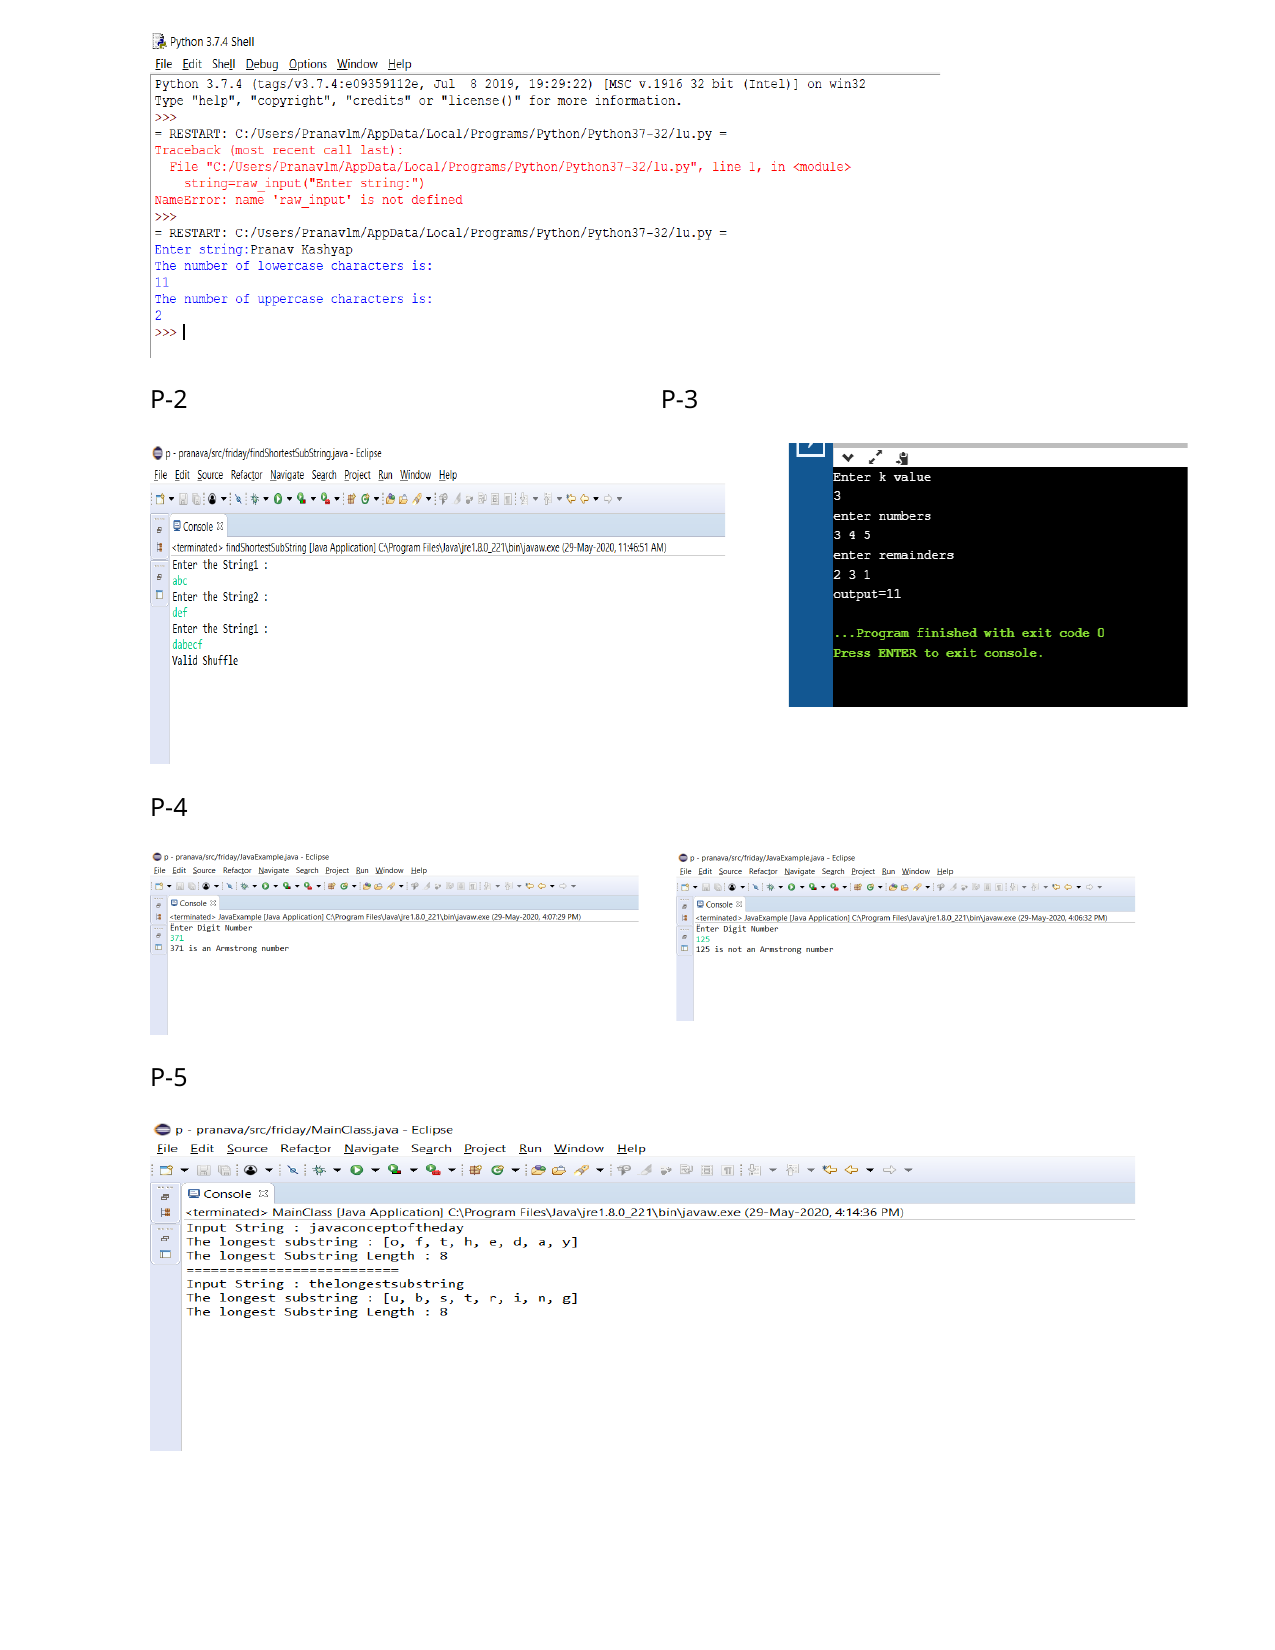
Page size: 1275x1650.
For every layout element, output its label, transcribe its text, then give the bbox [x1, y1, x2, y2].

text P-4 [150, 789, 1125, 823]
picture [150, 1119, 1135, 1451]
picture [676, 851, 1135, 1021]
picture [150, 849, 639, 1035]
picture [788, 443, 1188, 707]
text P-2 P-3 [150, 382, 1125, 416]
picture [150, 29, 941, 358]
picture [150, 442, 725, 764]
text P-5 [150, 1059, 1125, 1093]
